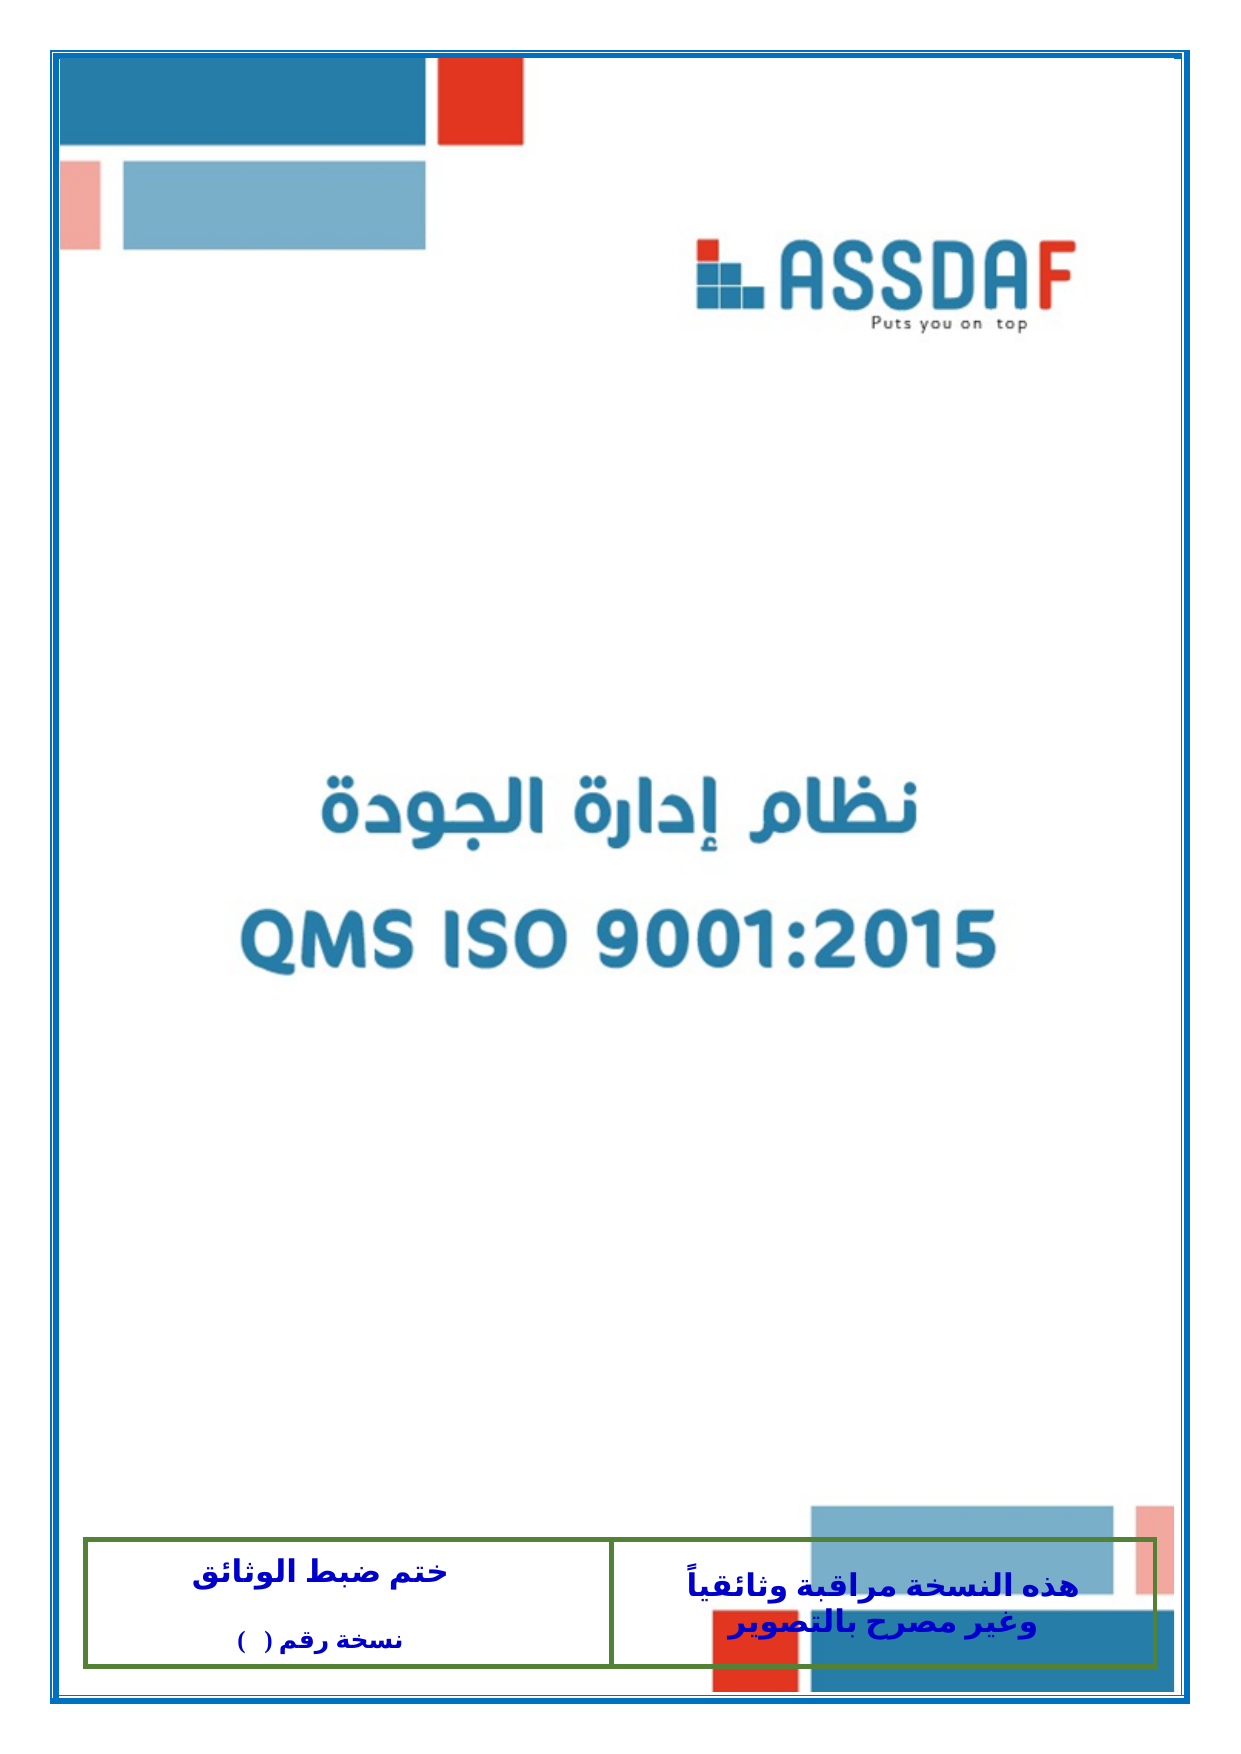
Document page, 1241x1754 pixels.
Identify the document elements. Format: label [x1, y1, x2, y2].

picture [58, 58, 1174, 1689]
